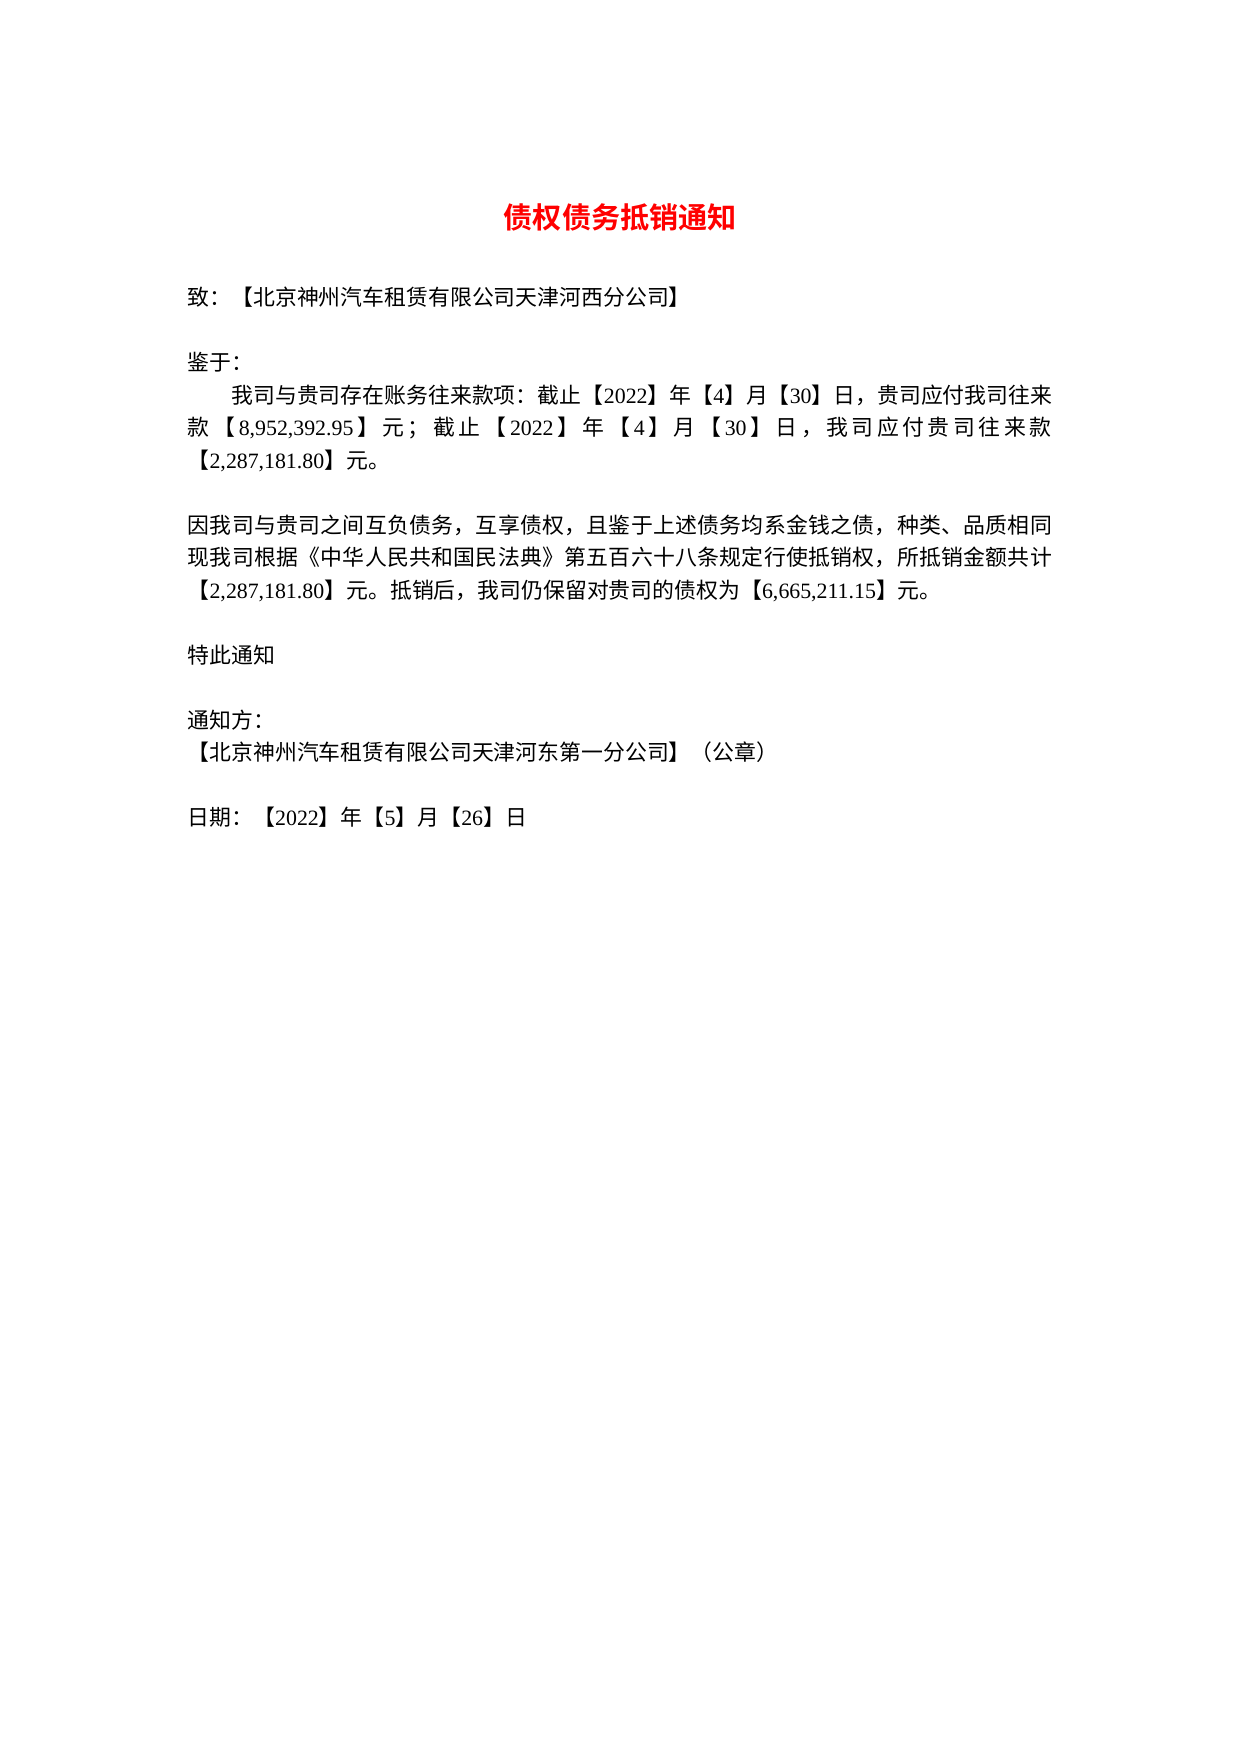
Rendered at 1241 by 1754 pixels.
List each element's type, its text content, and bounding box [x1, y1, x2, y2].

text 债权债务抵销通知 [187, 194, 1053, 237]
text 因我司与贵司之间互负债务，互享债权，且鉴于上述债务均系金钱之债，种类、品质相同，现我司根据《中华人民共和国民法典》第五百六十八条规定行使抵销权，所抵销金额共计【2,287,181.80】元。抵销后，我司仍保留对贵司的债权为【6,665,211.15】元。 [187, 507, 1053, 605]
text 致：【北京神州汽车租赁有限公司天津河西分公司】 [187, 280, 1053, 312]
text 鉴于： [187, 345, 1053, 377]
text 【北京神州汽车租赁有限公司天津河东第一分公司】（公章） [187, 735, 1053, 767]
text 特此通知 [187, 637, 1053, 670]
text 我司与贵司存在账务往来款项：截止【2022】年【4】月【30】日，贵司应付我司往来款【8,952,392.95】元；截止【2022】年【4】月【30】日，我司应付贵司往来款【2,287,181.80】元。 [187, 377, 1053, 475]
text 日期：【2022】年【5】月【26】日 [187, 800, 1053, 832]
text 通知方： [187, 702, 1053, 735]
